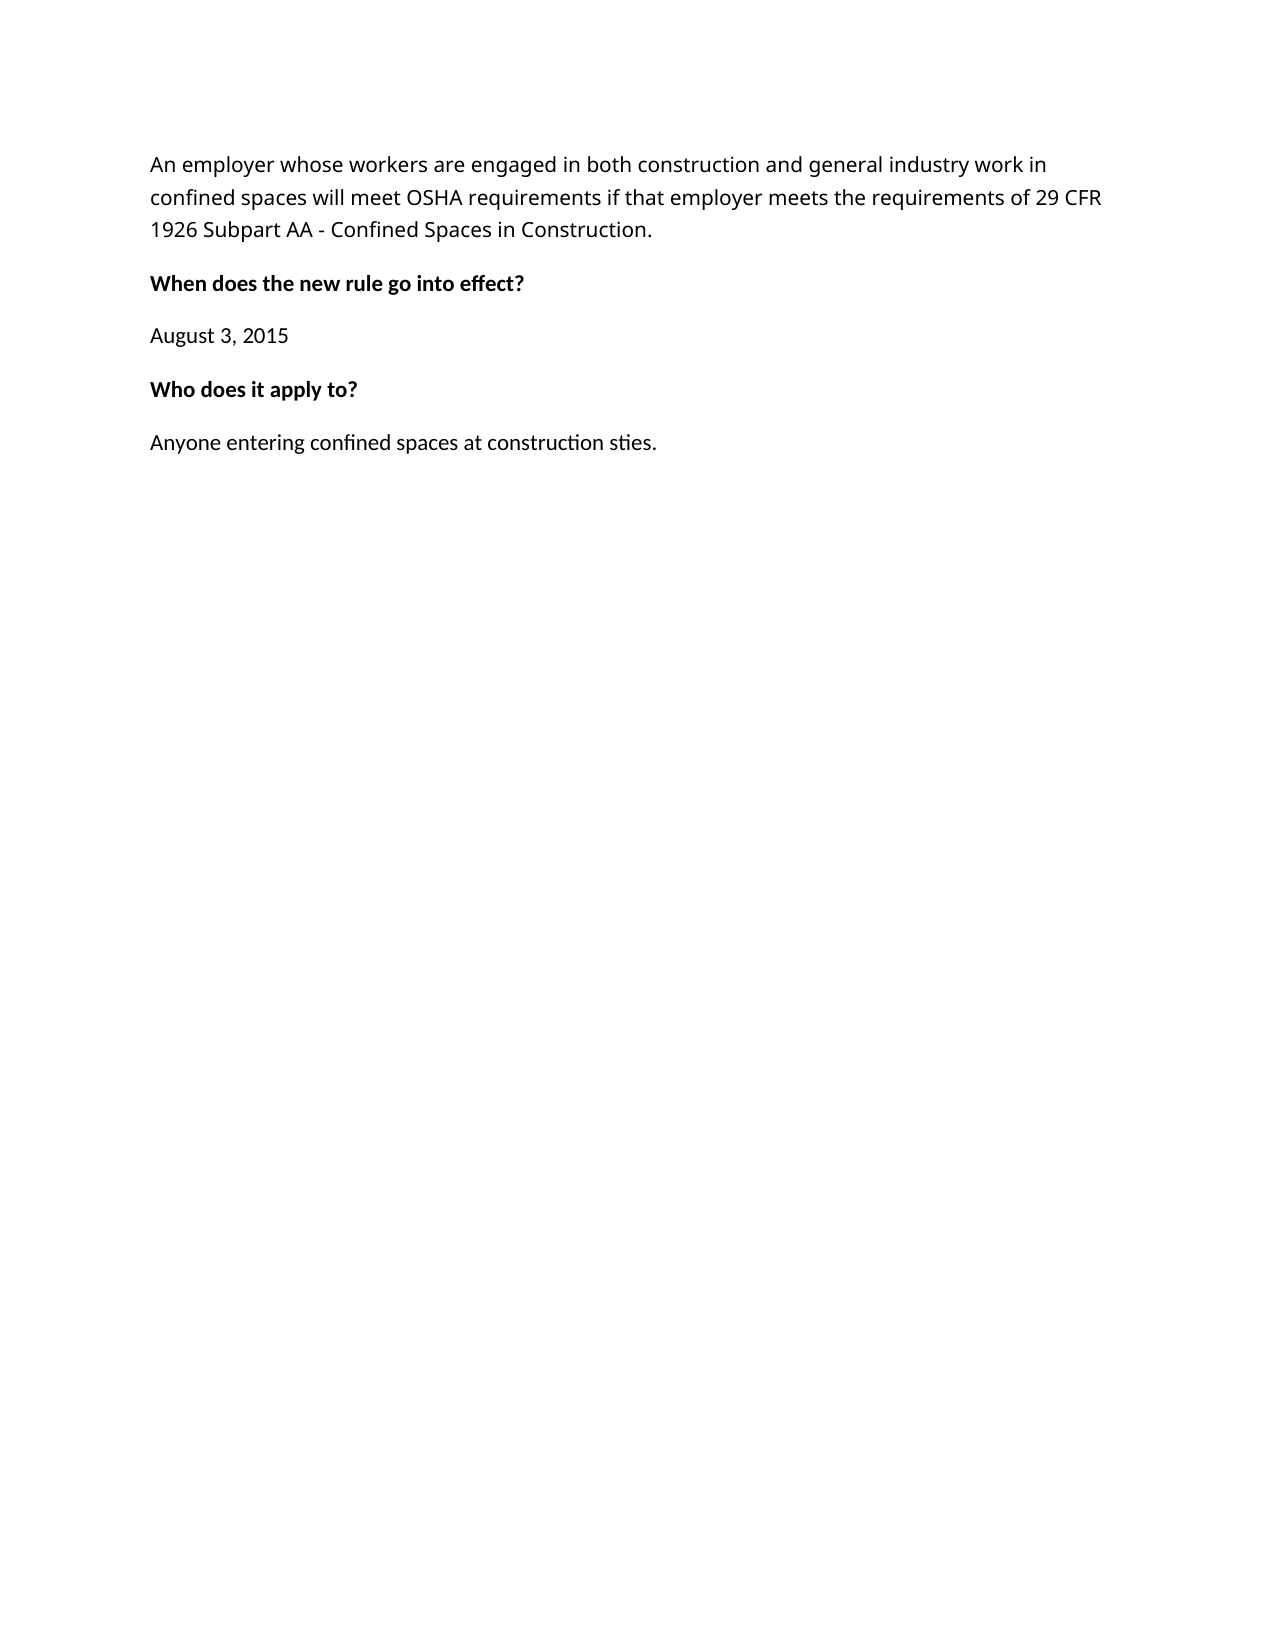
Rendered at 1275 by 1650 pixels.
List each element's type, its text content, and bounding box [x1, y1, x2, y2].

text August 3, 2015 [150, 322, 1125, 350]
text When does the new rule go into effect? [150, 269, 1125, 297]
text Who does it apply to? [150, 375, 1125, 403]
text An employer whose workers are engaged in both construction and general industry work in confined spaces will meet OSHA requirements if that employer meets the requirements of 29 CFR 1926 Subpart AA - Confined Spaces in Construction. [150, 150, 1125, 244]
text Anyone entering confined spaces at construction sties. [150, 428, 1125, 456]
